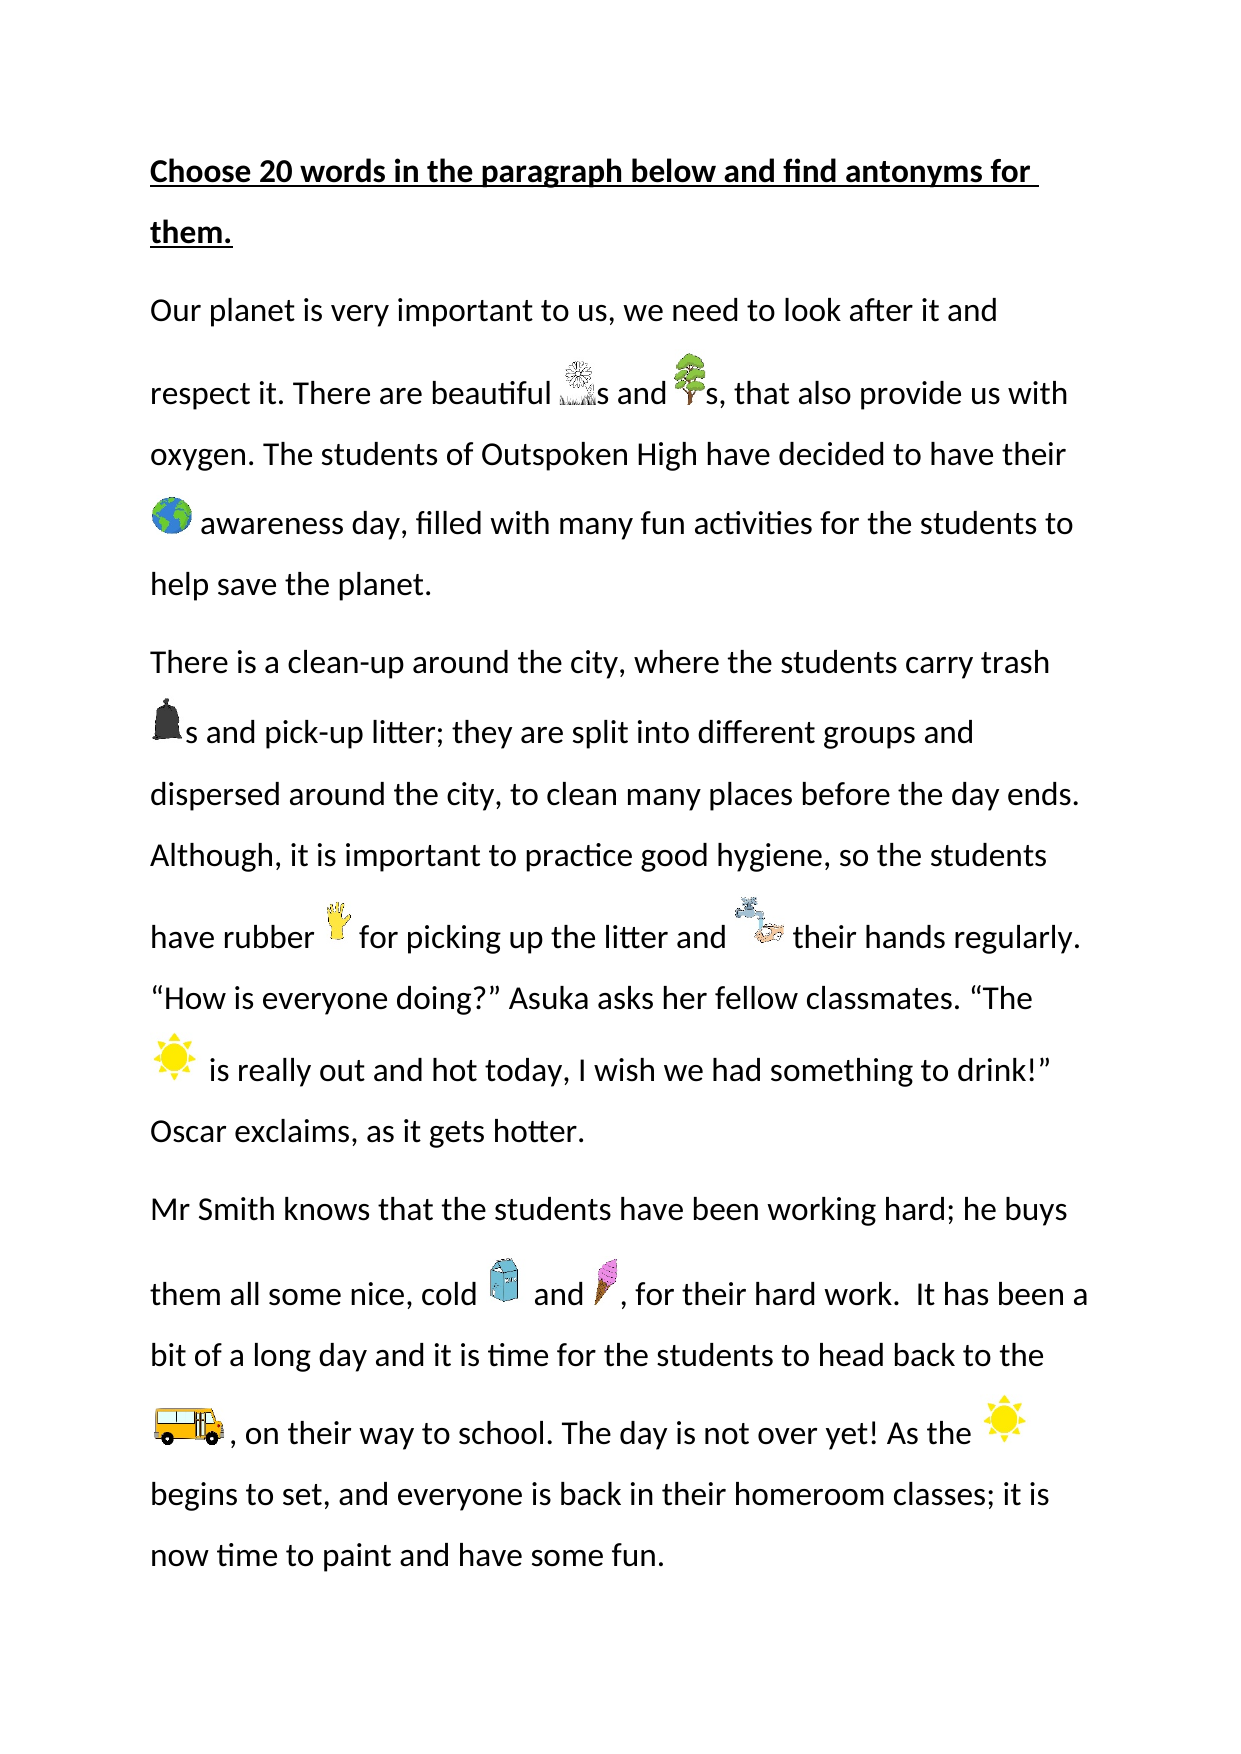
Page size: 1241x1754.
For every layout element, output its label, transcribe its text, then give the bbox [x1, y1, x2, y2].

picture [150, 695, 185, 744]
picture [591, 1256, 620, 1306]
text There is a clean-up around the city, where the students carry trash s and pick-up litter; they are split into different groups and dispersed around the city, to clean many places before the day ends. Although, it is important to practice good hygiene, so the students have rubber for picking up the litter and their hands regularly. “How is everyone doing?” Asuka asks her fellow classmates. “The is really out and hot today, I wish we had something to drink!” Oscar exclaims, as it gets hotter. [150, 641, 1090, 1151]
picture [322, 900, 352, 949]
text Our planet is very important to us, we need to look after it and respect it. There are beautiful s and s, that also provide us with oxygen. The students of Outspoken High have decided to have their awareness day, filled with many fun activities for the students to help save the planet. [150, 289, 1090, 604]
picture [150, 1032, 202, 1082]
picture [150, 1406, 229, 1445]
picture [672, 349, 706, 405]
picture [734, 894, 785, 949]
picture [485, 1248, 526, 1305]
text Mr Smith knows that the students have been working hard; he buys them all some nice, cold and , for their hard work. It has been a bit of a long day and it is time for the students to head back to the , on their way to school. The day is not over yet! As the begins to set, and everyone is back in their homeroom classes; it is now time to paint and have some fun. [150, 1188, 1090, 1574]
picture [559, 357, 596, 405]
text Choose 20 words in the paragraph below and find antonyms for them. [150, 150, 1090, 252]
picture [150, 494, 193, 535]
picture [979, 1394, 1032, 1445]
